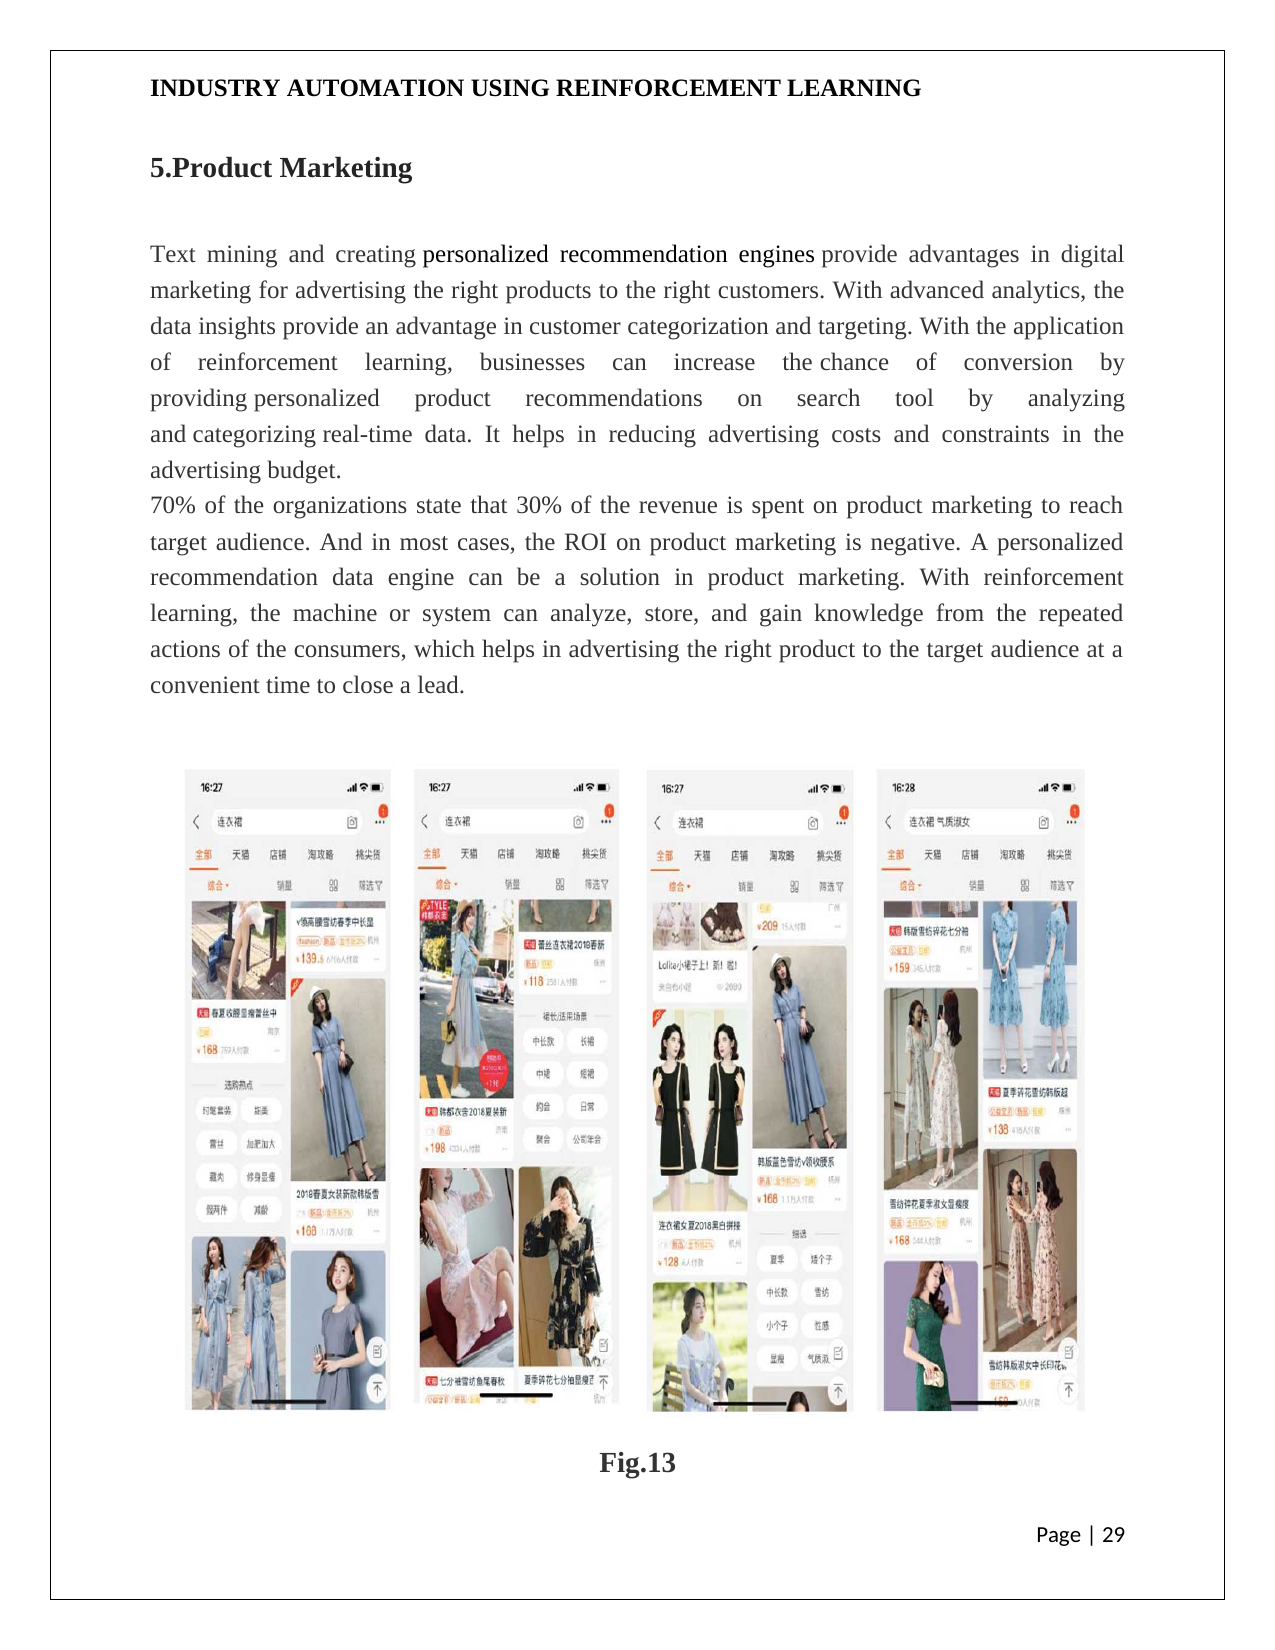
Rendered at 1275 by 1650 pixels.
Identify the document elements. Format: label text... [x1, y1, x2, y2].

text Fig.13 [150, 1446, 1125, 1479]
text 5.Product Marketing [150, 150, 1125, 183]
text 70% of the organizations state that 30% of the revenue is spent on product marketing to reach target audience. And in most cases, the ROI on product marketing is negative. A personalized recommendation data engine can be a solution in product marketing. With reinforcement learning, the machine or system can analyze, store, and gain knowledge from the repeated actions of the consumers, which helps in advertising the right product to the target audience at a convenient time to close a lead. [150, 491, 1125, 699]
picture [150, 742, 1125, 1439]
text Text mining and creating personalized recommendation engines provide advantages in digital marketing for advertising the right products to the right customers. With advanced analytics, the data insights provide an advantage in customer categorization and targeting. With the application of reinforcement learning, businesses can increase the chance of conversion by providing personalized product recommendations on search tool by analyzing and categorizing real-time data. It helps in reducing advertising costs and constraints in the advertising budget. [150, 239, 1125, 483]
